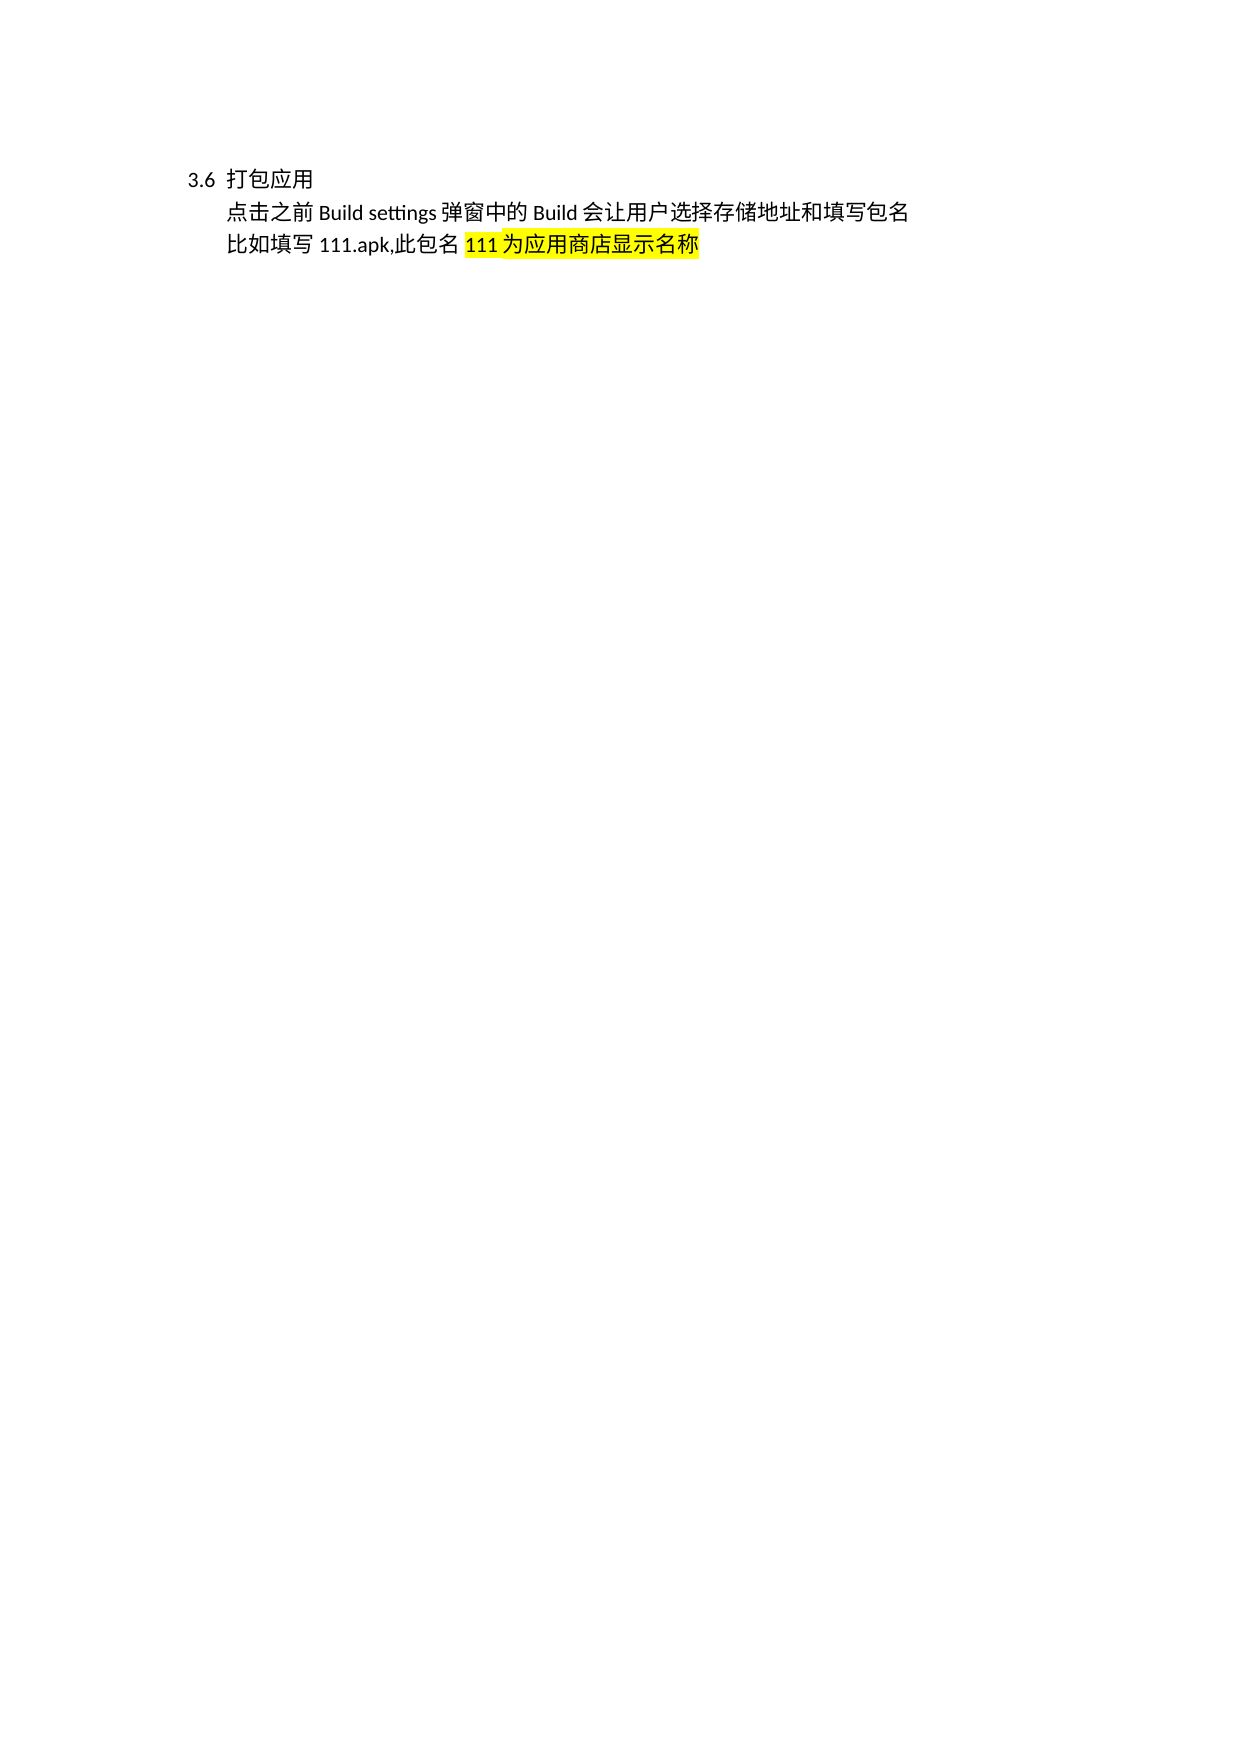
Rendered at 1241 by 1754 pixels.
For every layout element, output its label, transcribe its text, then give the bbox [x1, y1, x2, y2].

list 比如填写111.apk,此包名111为应用商店显示名称 [227, 227, 1053, 259]
list 打包应用 [187, 162, 1053, 194]
list 点击之前Build settings弹窗中的Build会让用户选择存储地址和填写包名 [227, 194, 1053, 227]
